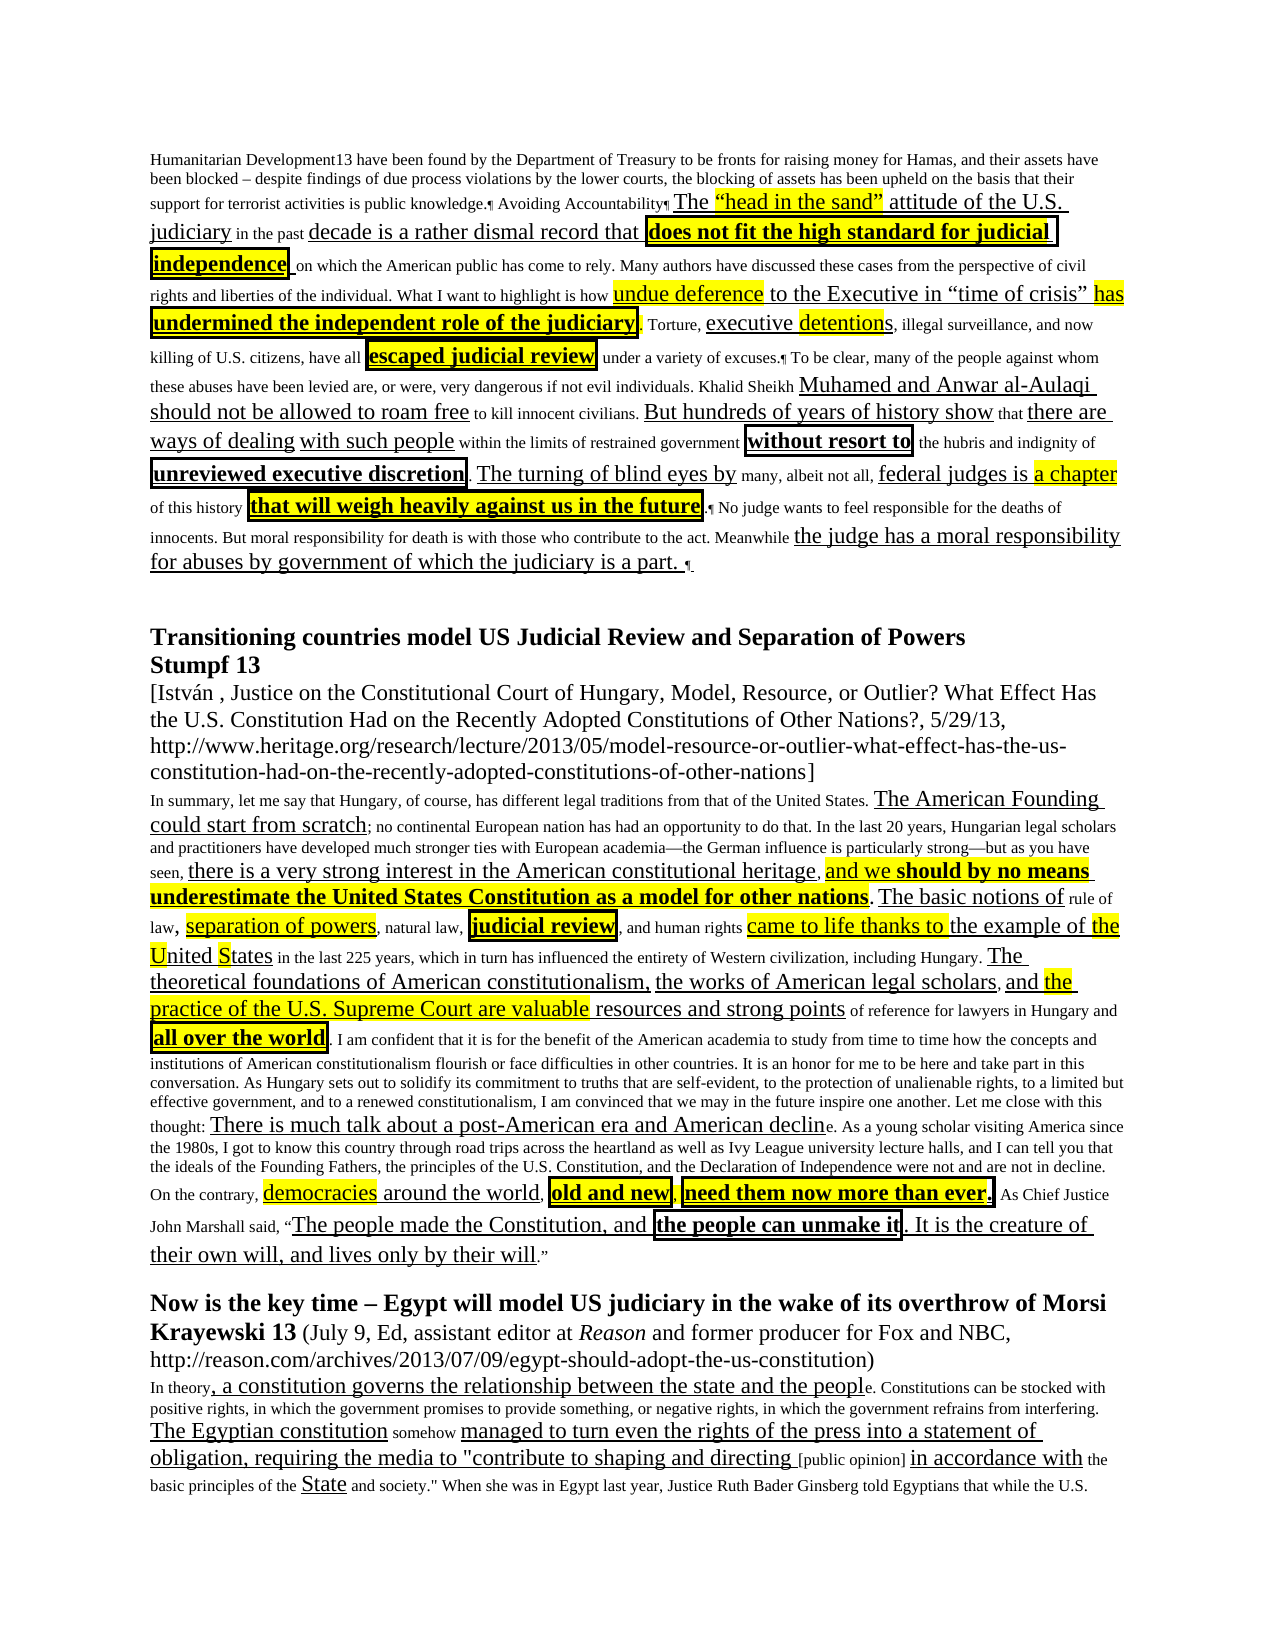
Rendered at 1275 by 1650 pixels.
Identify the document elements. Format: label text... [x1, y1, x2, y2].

subtitle Now is the key time – Egypt will model US judiciary in the wake of its overthrow of Morsi [150, 1288, 1125, 1317]
subtitle Transitioning countries model US Judicial Review and Separation of Powers [150, 622, 1125, 651]
text Krayewski 13 (July 9, Ed, assistant editor at Reason and former producer for Fox and NBC, http://reason.com/archives/2013/07/09/egypt-should-adopt-the-us-constitution) [150, 1317, 1125, 1372]
text [István , Justice on the Constitutional Court of Hungary, Model, Resource, or Outlier? What Effect Has the U.S. Constitution Had on the Recently Adopted Constitutions of Other Nations?, 5/29/13, http://www.heritage.org/research/lecture/2013/05/model-resource-or-outlier-what-effect-has-the-us-constitution-had-on-the-recently-adopted-constitutions-of-other-nations] [150, 679, 1125, 785]
text Stumpf 13 [150, 651, 1125, 679]
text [150, 150, 1125, 575]
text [150, 1372, 1125, 1497]
text In summary, let me say that Hungary, of course, has different legal traditions from that of the United States. The American Founding could start from scratch; no continental European nation has had an opportunity to do that. In the last 20 years, Hungarian legal scholars and practitioners have developed much stronger ties with European academia—the German influence is particularly strong—but as you have seen, there is a very strong interest in the American constitutional heritage, and we should by no means underestimate the United States Constitution as a model for other nations. The basic notions of rule of law, separation of powers, natural law, judicial review, and human rights came to life thanks to the example of the United States in the last 225 years, which in turn has influenced the entirety of Western civilization, including Hungary. The theoretical foundations of American constitutionalism, the works of American legal scholars, and the practice of the U.S. Supreme Court are valuable resources and strong points of reference for lawyers in Hungary and all over the world. I am confident that it is for the benefit of the American academia to study from time to time how the concepts and institutions of American constitutionalism flourish or face difficulties in other countries. It is an honor for me to be here and take part in this conversation. As Hungary sets out to solidify its commitment to truths that are self-evident, to the protection of unalienable rights, to a limited but effective government, and to a renewed constitutionalism, I am convinced that we may in the future inspire one another. Let me close with this thought: There is much talk about a post-American era and American decline. As a young scholar visiting America since the 1980s, I got to know this country through road trips across the heartland as well as Ivy League university lecture halls, and I can tell you that the ideals of the Founding Fathers, the principles of the U.S. Constitution, and the Declaration of Independence were not and are not in decline. On the contrary, democracies around the world, old and new, need them now more than ever. As Chief Justice John Marshall said, “The people made the Constitution, and the people can unmake it. It is the creature of their own will, and lives only by their will.” [150, 785, 1125, 1267]
